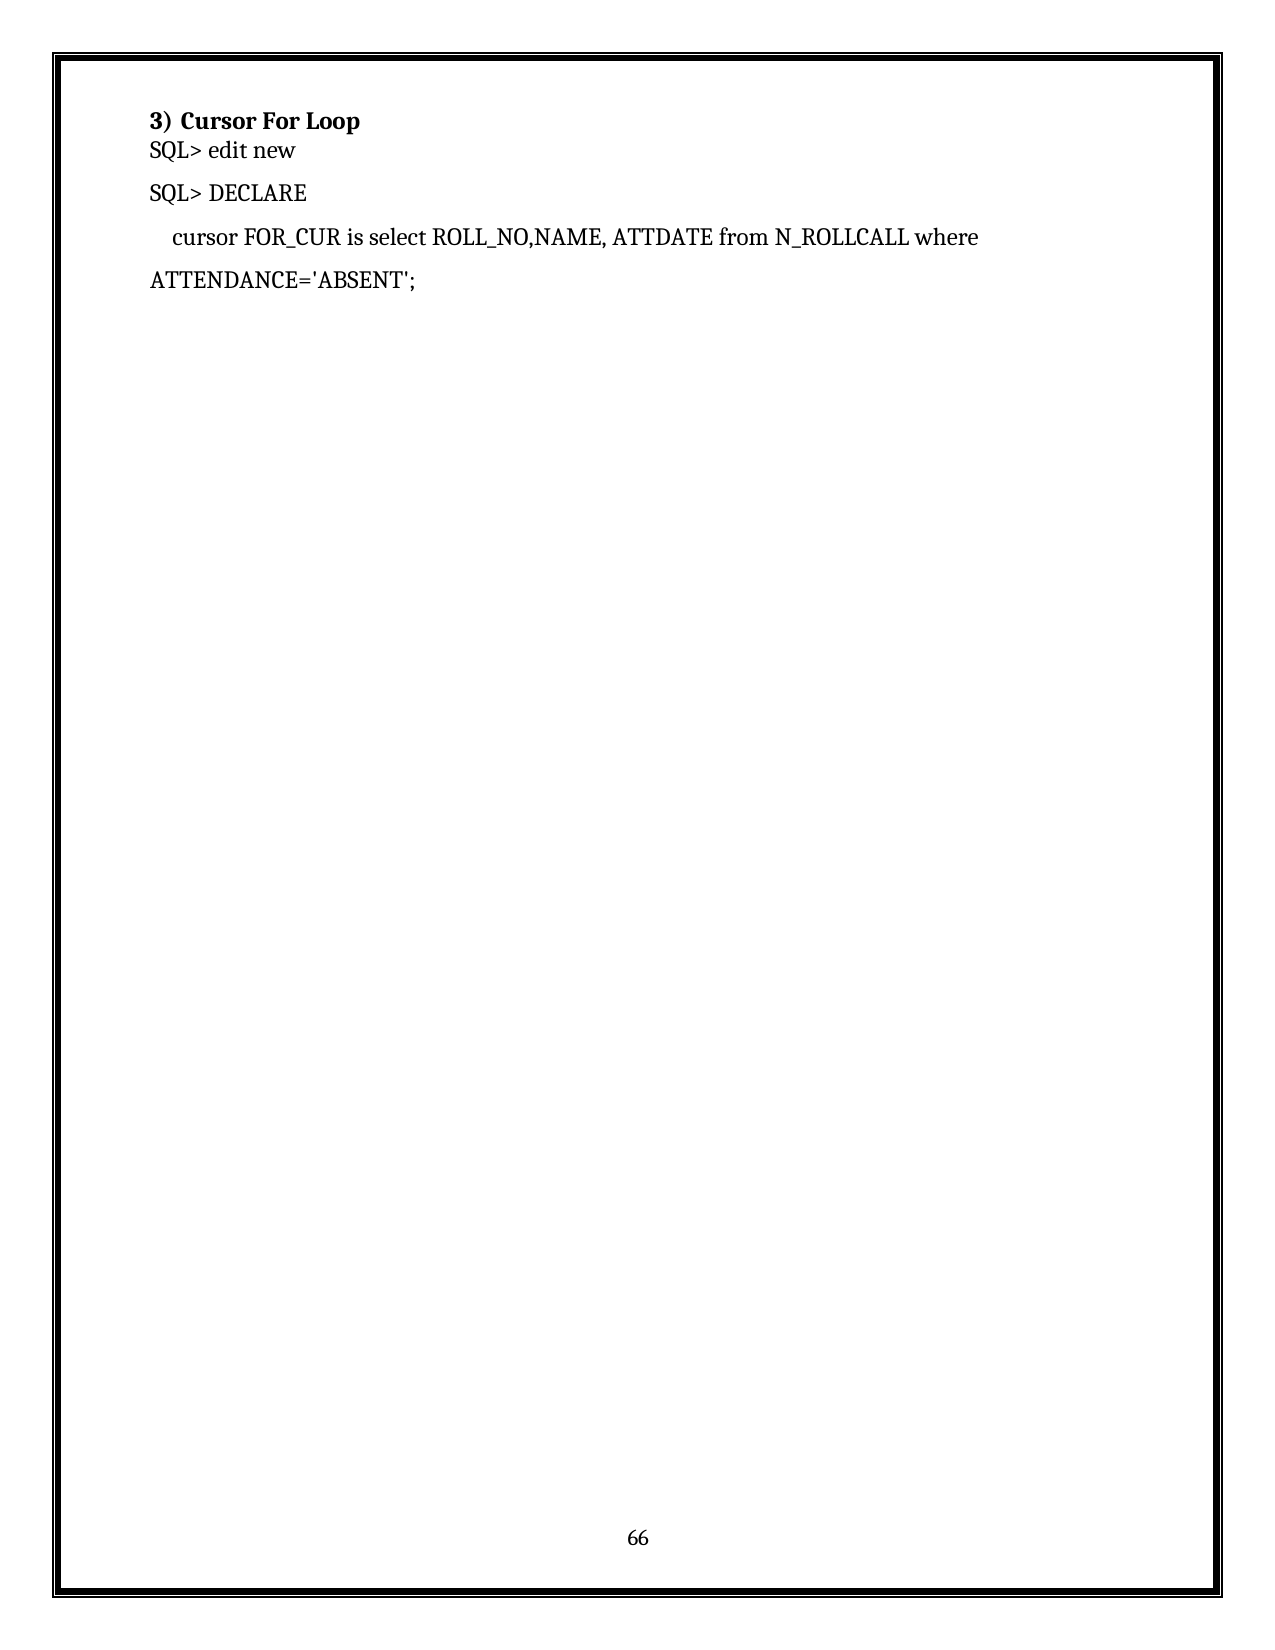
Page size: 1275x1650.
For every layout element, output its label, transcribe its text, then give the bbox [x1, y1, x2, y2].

text cursor FOR_CUR is select ROLL_NO,NAME, ATTDATE from N_ROLLCALL where ATTENDANCE='ABSENT'; [150, 223, 1210, 294]
subtitle Cursor For Loop [150, 107, 1210, 136]
text SQL> edit new SQL> DECLARE [150, 136, 317, 208]
